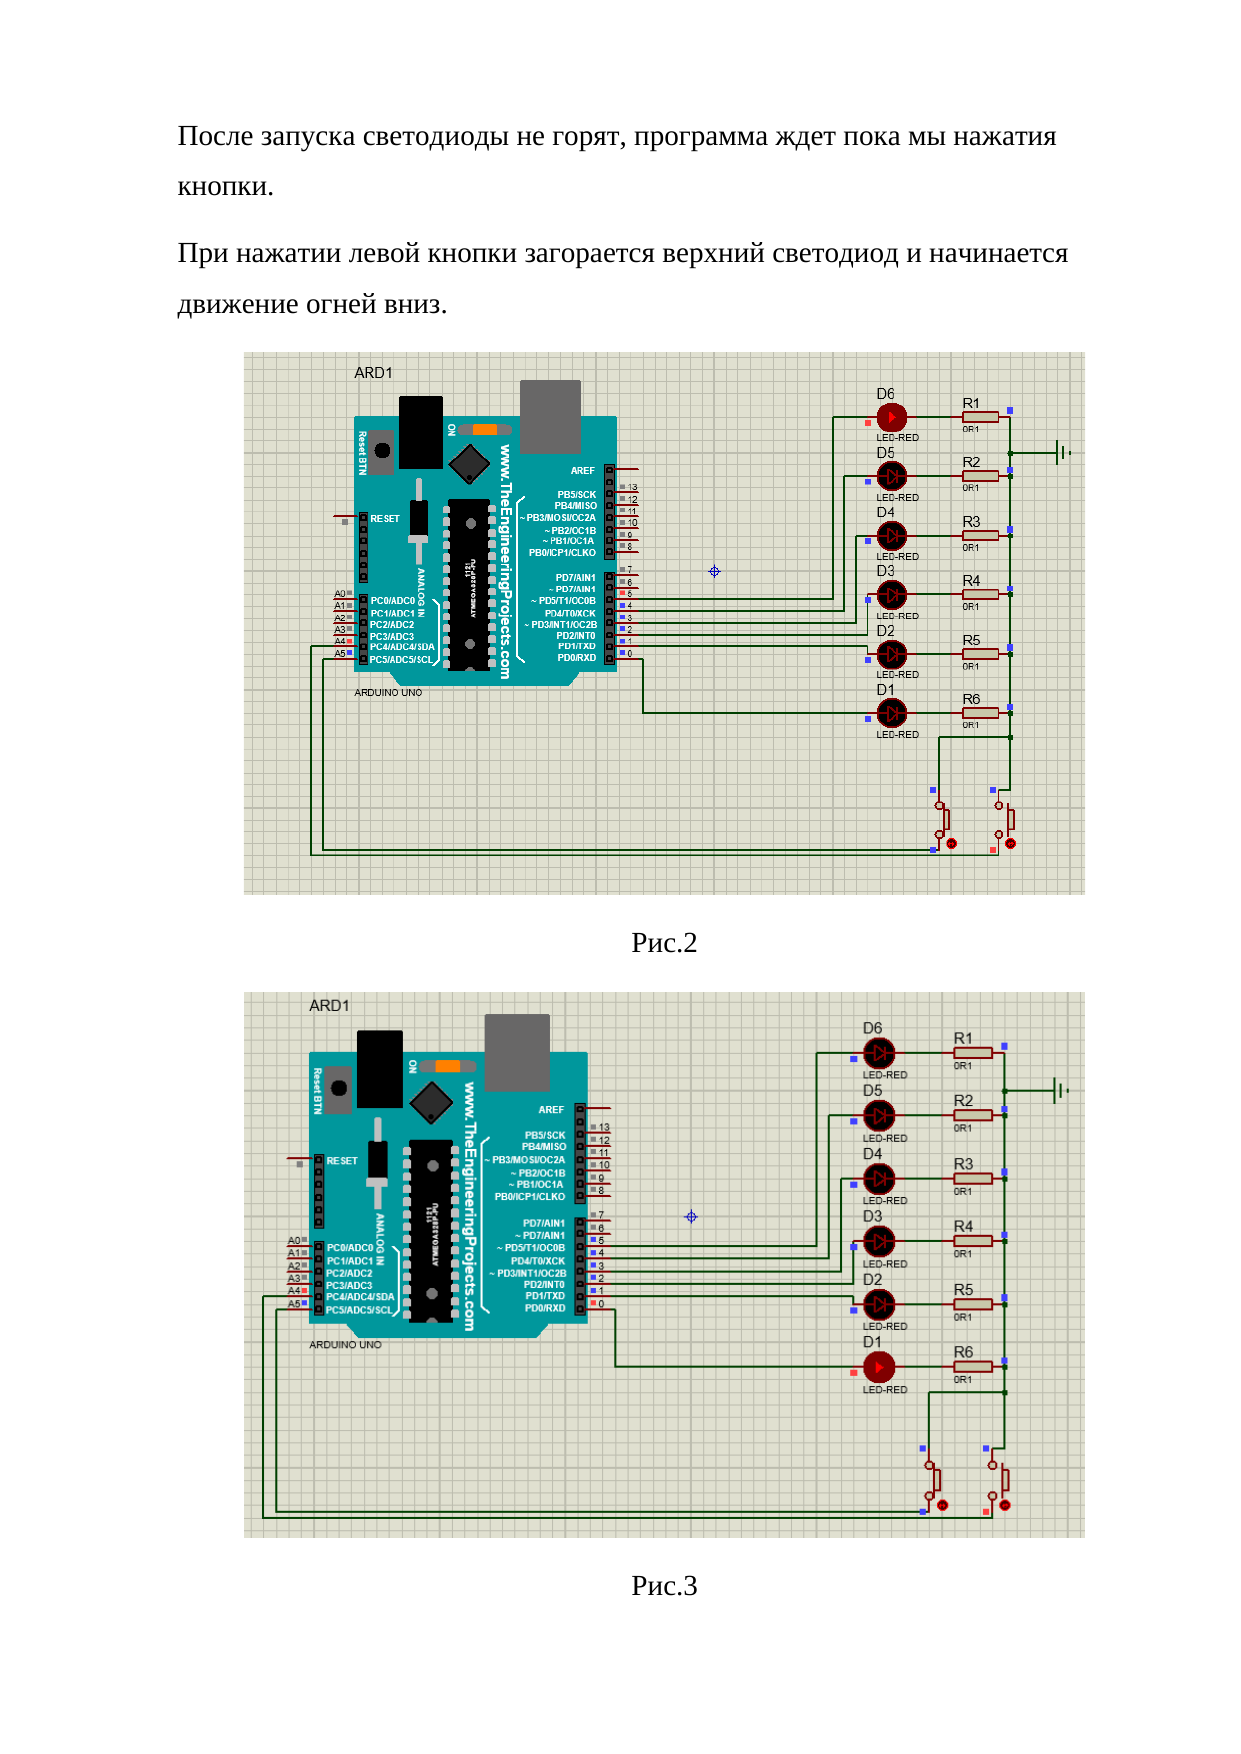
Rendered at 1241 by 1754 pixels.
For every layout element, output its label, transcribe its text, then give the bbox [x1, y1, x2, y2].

text Рис.2 [177, 925, 1152, 959]
picture [243, 352, 1085, 895]
text После запуска светодиоды не горят, программа ждет пока мы нажатия кнопки. [177, 118, 1152, 202]
picture [244, 992, 1085, 1538]
text При нажатии левой кнопки загорается верхний светодиод и начинается движение огней вниз. [177, 235, 1152, 319]
text Рис.3 [177, 1568, 1152, 1602]
